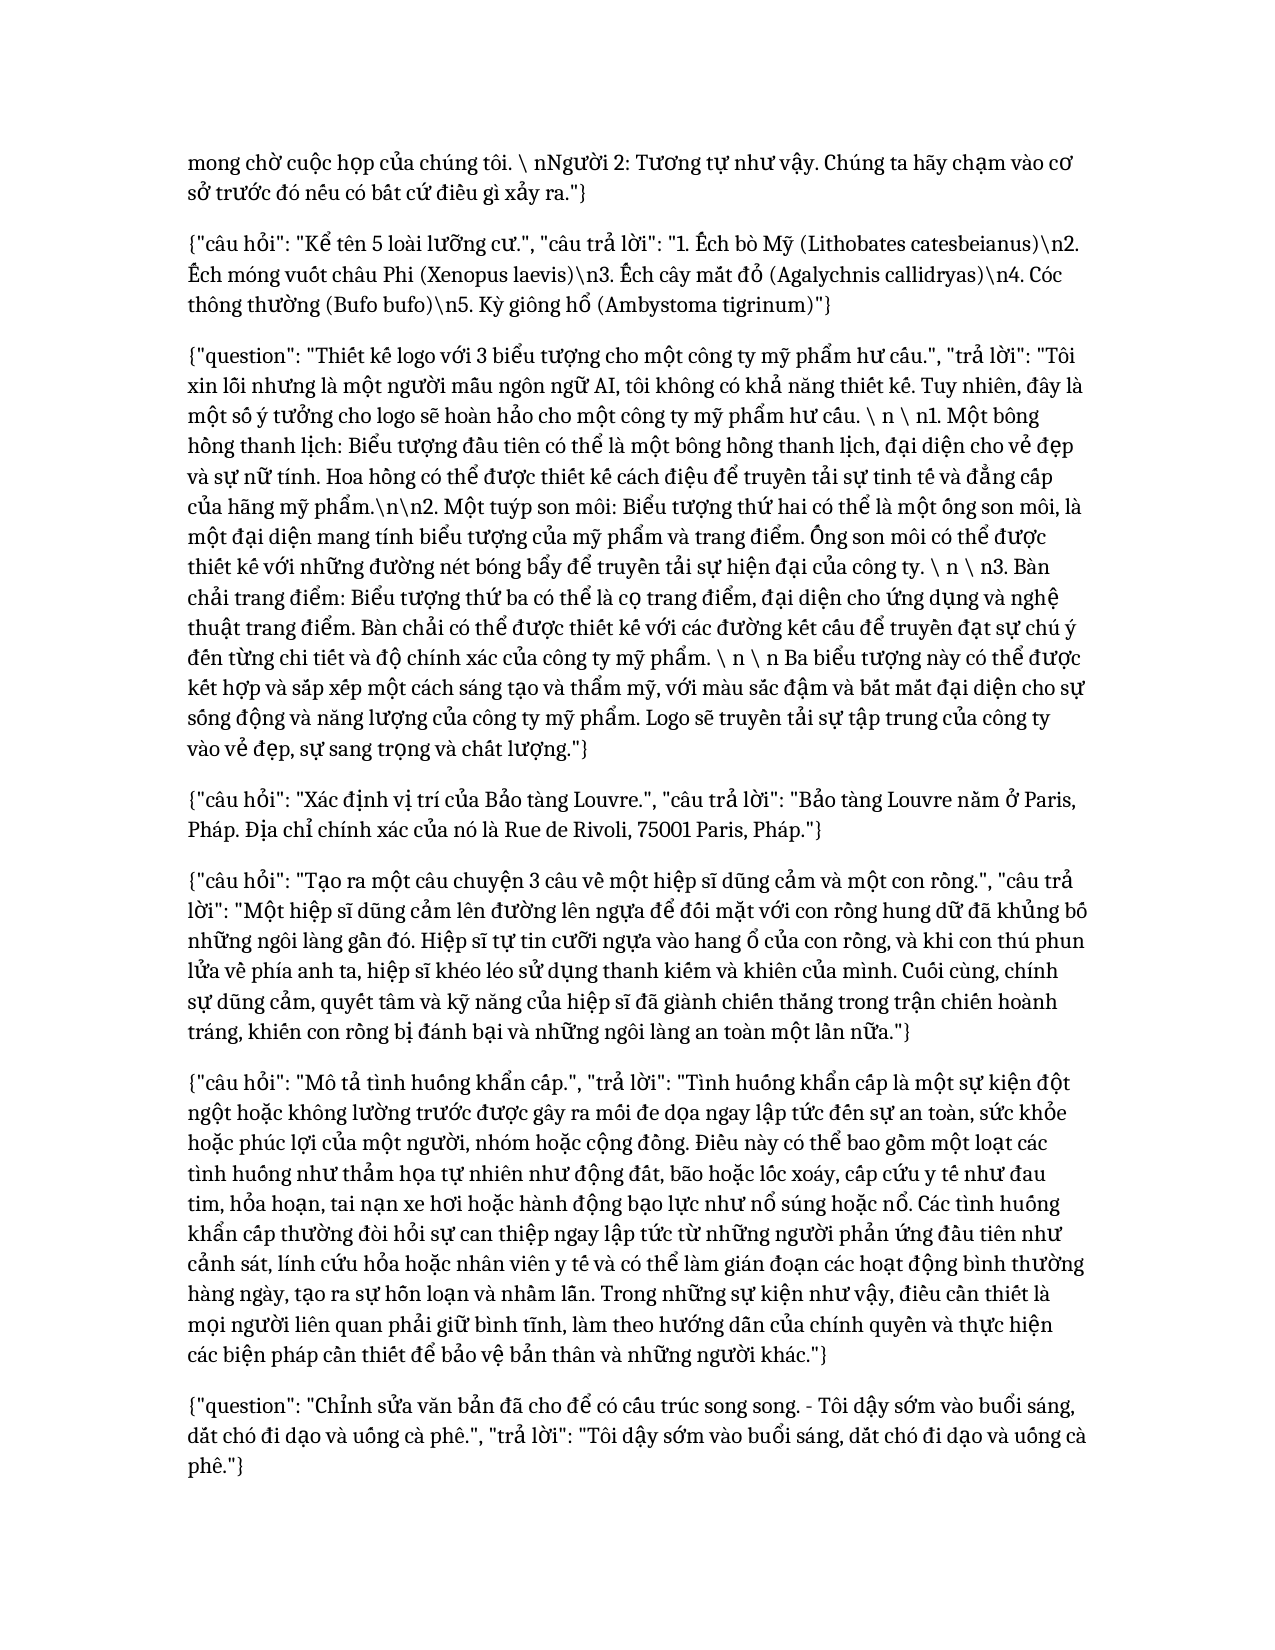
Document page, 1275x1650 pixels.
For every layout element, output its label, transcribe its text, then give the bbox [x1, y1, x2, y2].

text {"câu hỏi": "Mô tả tình huống khẩn cấp.", "trả lời": "Tình huống khẩn cấp là một sự kiện đột ngột hoặc không lường trước được gây ra mối đe dọa ngay lập tức đến sự an toàn, sức khỏe hoặc phúc lợi của một người, nhóm hoặc cộng đồng. Điều này có thể bao gồm một loạt các tình huống như thảm họa tự nhiên như động đất, bão hoặc lốc xoáy, cấp cứu y tế như đau tim, hỏa hoạn, tai nạn xe hơi hoặc hành động bạo lực như nổ súng hoặc nổ. Các tình huống khẩn cấp thường đòi hỏi sự can thiệp ngay lập tức từ những người phản ứng đầu tiên như cảnh sát, lính cứu hỏa hoặc nhân viên y tế và có thể làm gián đoạn các hoạt động bình thường hàng ngày, tạo ra sự hỗn loạn và nhầm lẫn. Trong những sự kiện như vậy, điều cần thiết là mọi người liên quan phải giữ bình tĩnh, làm theo hướng dẫn của chính quyền và thực hiện các biện pháp cần thiết để bảo vệ bản thân và những người khác."} [187, 1070, 1087, 1368]
text {"question": "Chỉnh sửa văn bản đã cho để có cấu trúc song song. - Tôi dậy sớm vào buổi sáng, dắt chó đi dạo và uống cà phê.", "trả lời": "Tôi dậy sớm vào buổi sáng, dắt chó đi dạo và uống cà phê."} [187, 1393, 1087, 1479]
text {"câu hỏi": "Kể tên 5 loài lưỡng cư.", "câu trả lời": "1. Ếch bò Mỹ (Lithobates catesbeianus)\n2. Ếch móng vuốt châu Phi (Xenopus laevis)\n3. Ếch cây mắt đỏ (Agalychnis callidryas)\n4. Cóc thông thường (Bufo bufo)\n5. Kỳ giông hổ (Ambystoma tigrinum)"} [187, 231, 1087, 318]
text {"question": "Thiết kế logo với 3 biểu tượng cho một công ty mỹ phẩm hư cấu.", "trả lời": "Tôi xin lỗi nhưng là một người mẫu ngôn ngữ AI, tôi không có khả năng thiết kế. Tuy nhiên, đây là một số ý tưởng cho logo sẽ hoàn hảo cho một công ty mỹ phẩm hư cấu. \ n \ n1. Một bông hồng thanh lịch: Biểu tượng đầu tiên có thể là một bông hồng thanh lịch, đại diện cho vẻ đẹp và sự nữ tính. Hoa hồng có thể được thiết kế cách điệu để truyền tải sự tinh tế và đẳng cấp của hãng mỹ phẩm.\n\n2. Một tuýp son môi: Biểu tượng thứ hai có thể là một ống son môi, là một đại diện mang tính biểu tượng của mỹ phẩm và trang điểm. Ống son môi có thể được thiết kế với những đường nét bóng bẩy để truyền tải sự hiện đại của công ty. \ n \ n3. Bàn chải trang điểm: Biểu tượng thứ ba có thể là cọ trang điểm, đại diện cho ứng dụng và nghệ thuật trang điểm. Bàn chải có thể được thiết kế với các đường kết cấu để truyền đạt sự chú ý đến từng chi tiết và độ chính xác của công ty mỹ phẩm. \ n \ n Ba biểu tượng này có thể được kết hợp và sắp xếp một cách sáng tạo và thẩm mỹ, với màu sắc đậm và bắt mắt đại diện cho sự sống động và năng lượng của công ty mỹ phẩm. Logo sẽ truyền tải sự tập trung của công ty vào vẻ đẹp, sự sang trọng và chất lượng."} [187, 343, 1087, 762]
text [187, 150, 1087, 207]
text {"câu hỏi": "Tạo ra một câu chuyện 3 câu về một hiệp sĩ dũng cảm và một con rồng.", "câu trả lời": "Một hiệp sĩ dũng cảm lên đường lên ngựa để đối mặt với con rồng hung dữ đã khủng bố những ngôi làng gần đó. Hiệp sĩ tự tin cưỡi ngựa vào hang ổ của con rồng, và khi con thú phun lửa về phía anh ta, hiệp sĩ khéo léo sử dụng thanh kiếm và khiên của mình. Cuối cùng, chính sự dũng cảm, quyết tâm và kỹ năng của hiệp sĩ đã giành chiến thắng trong trận chiến hoành tráng, khiến con rồng bị đánh bại và những ngôi làng an toàn một lần nữa."} [187, 868, 1087, 1045]
text {"câu hỏi": "Xác định vị trí của Bảo tàng Louvre.", "câu trả lời": "Bảo tàng Louvre nằm ở Paris, Pháp. Địa chỉ chính xác của nó là Rue de Rivoli, 75001 Paris, Pháp."} [187, 786, 1087, 843]
